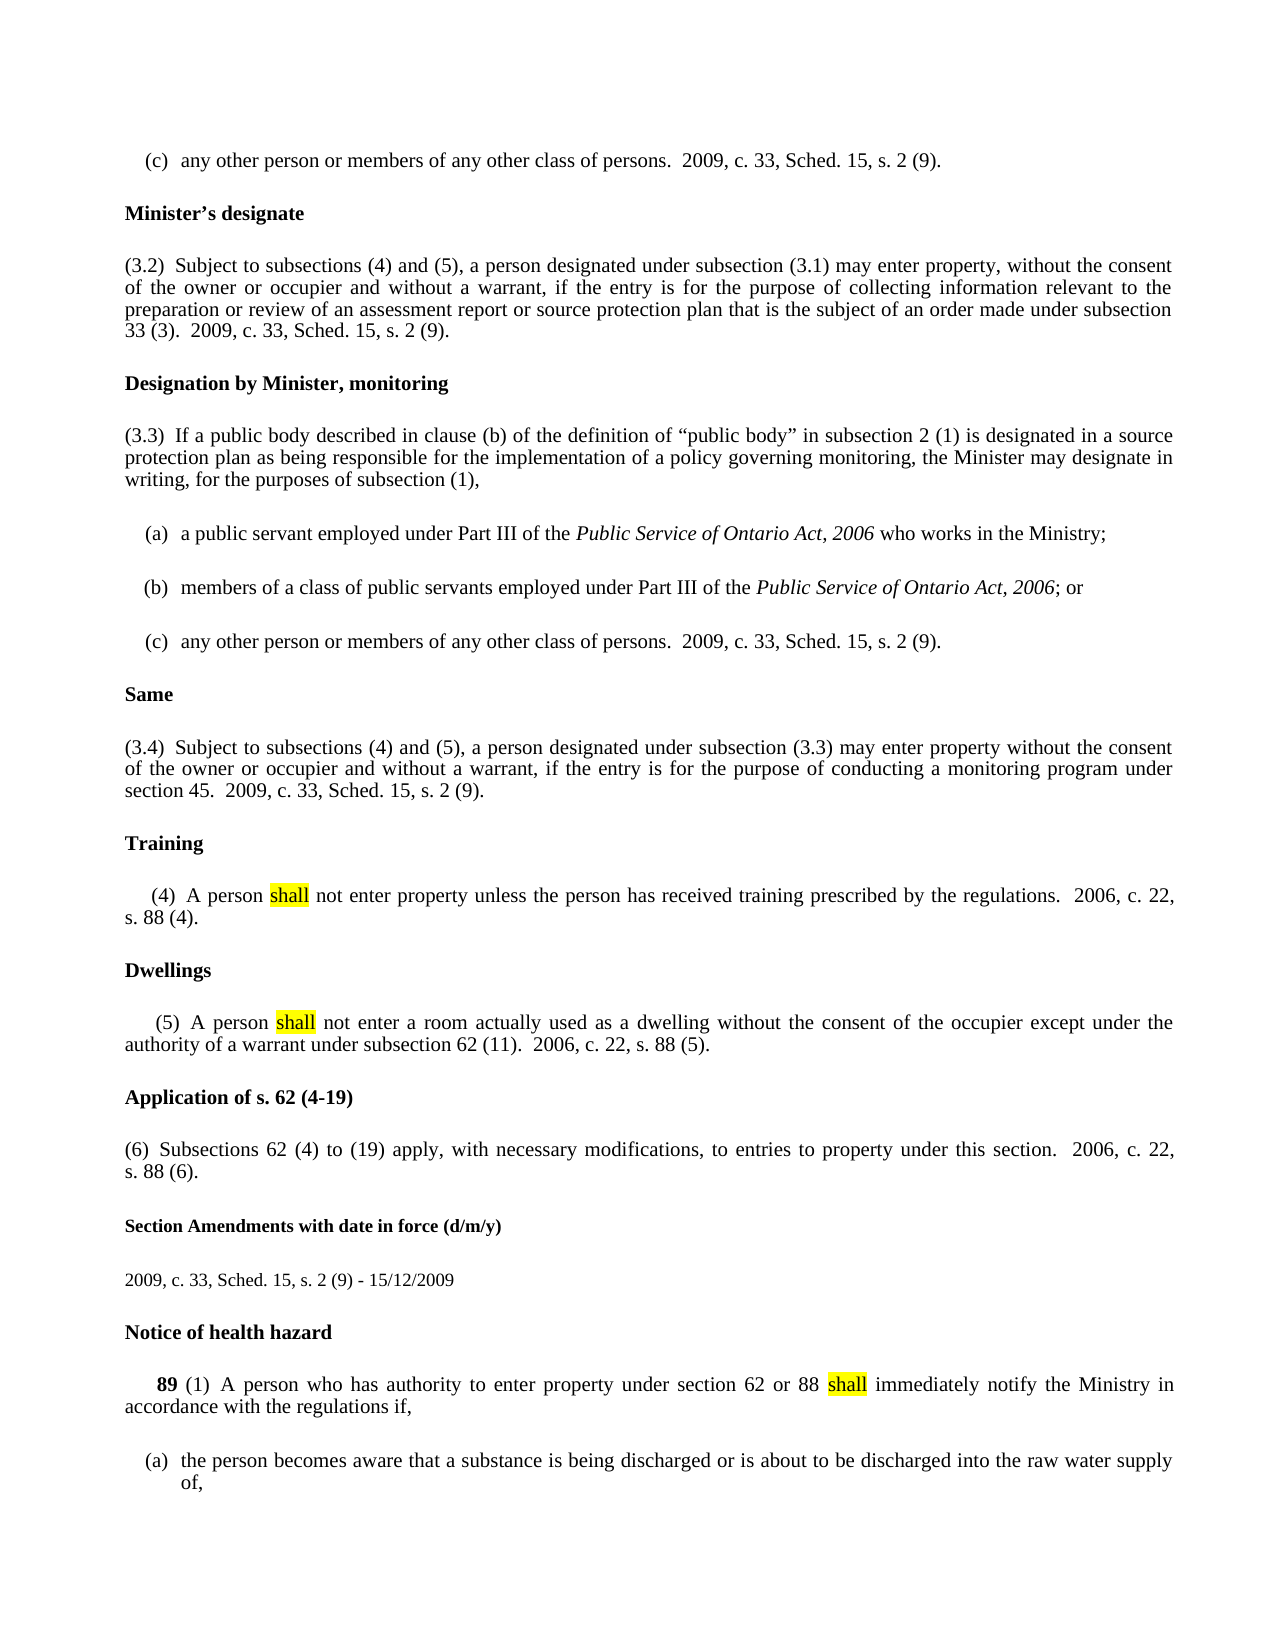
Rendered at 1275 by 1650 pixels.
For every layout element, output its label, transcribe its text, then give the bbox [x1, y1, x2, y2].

text Application of s. 62 (4-19) [124, 1089, 1174, 1108]
text (c) any other person or members of any other class of persons. 2009, c. 33, Sched. 15, s. 2 (9). [124, 632, 1174, 653]
text Notice of health hazard [124, 1324, 1174, 1343]
text (a) a public servant employed under Part III of the Public Service of Ontario Act, 2006 who works in the Ministry; [124, 523, 1174, 545]
text (3.4) Subject to subsections (4) and (5), a person designated under subsection (3.3) may enter property without the consent of the owner or occupier and without a warrant, if the entry is for the purpose of conducting a monitoring program under section 45. 2009, c. 33, Sched. 15, s. 2 (9). [124, 737, 1174, 802]
text (3.3) If a public body described in clause (b) of the definition of “public body” in subsection 2 (1) is designated in a source protection plan as being responsible for the implementation of a policy governing monitoring, the Minister may designate in writing, for the purposes of subsection (1), [124, 426, 1174, 491]
text (c) any other person or members of any other class of persons. 2009, c. 33, Sched. 15, s. 2 (9). [124, 150, 1174, 172]
text Minister’s designate [124, 205, 1174, 224]
text 89 (1) A person who has authority to enter property under section 62 or 88 shall immediately notify the Ministry in accordance with the regulations if, [124, 1374, 1174, 1418]
text Same [124, 687, 1174, 705]
text (6) Subsections 62 (4) to (19) apply, with necessary modifications, to entries to property under this section. 2006, c. 22, s. 88 (6). [124, 1139, 1174, 1183]
text Section Amendments with date in force (d/m/y) [124, 1215, 1174, 1237]
text (3.2) Subject to subsections (4) and (5), a person designated under subsection (3.1) may enter property, without the consent of the owner or occupier and without a warrant, if the entry is for the purpose of collecting information relevant to the preparation or review of an assessment report or source protection plan that is the subject of an order made under subsection 33 (3). 2009, c. 33, Sched. 15, s. 2 (9). [124, 255, 1174, 342]
text 2009, c. 33, Sched. 15, s. 2 (9) - 15/12/2009 [124, 1269, 1174, 1291]
text (5) A person shall not enter a room actually used as a dwelling without the consent of the occupier except under the authority of a warrant under subsection 62 (11). 2006, c. 22, s. 88 (5). [124, 1012, 1174, 1056]
text (a) the person becomes aware that a substance is being discharged or is about to be discharged into the raw water supply of, [124, 1450, 1174, 1494]
text Dwellings [124, 962, 1174, 981]
text Training [124, 835, 1174, 854]
text (b) members of a class of public servants employed under Part III of the Public Service of Ontario Act, 2006; or [124, 577, 1174, 599]
text Designation by Minister, monitoring [124, 376, 1174, 394]
text (4) A person shall not enter property unless the person has received training prescribed by the regulations. 2006, c. 22, s. 88 (4). [124, 885, 1174, 929]
